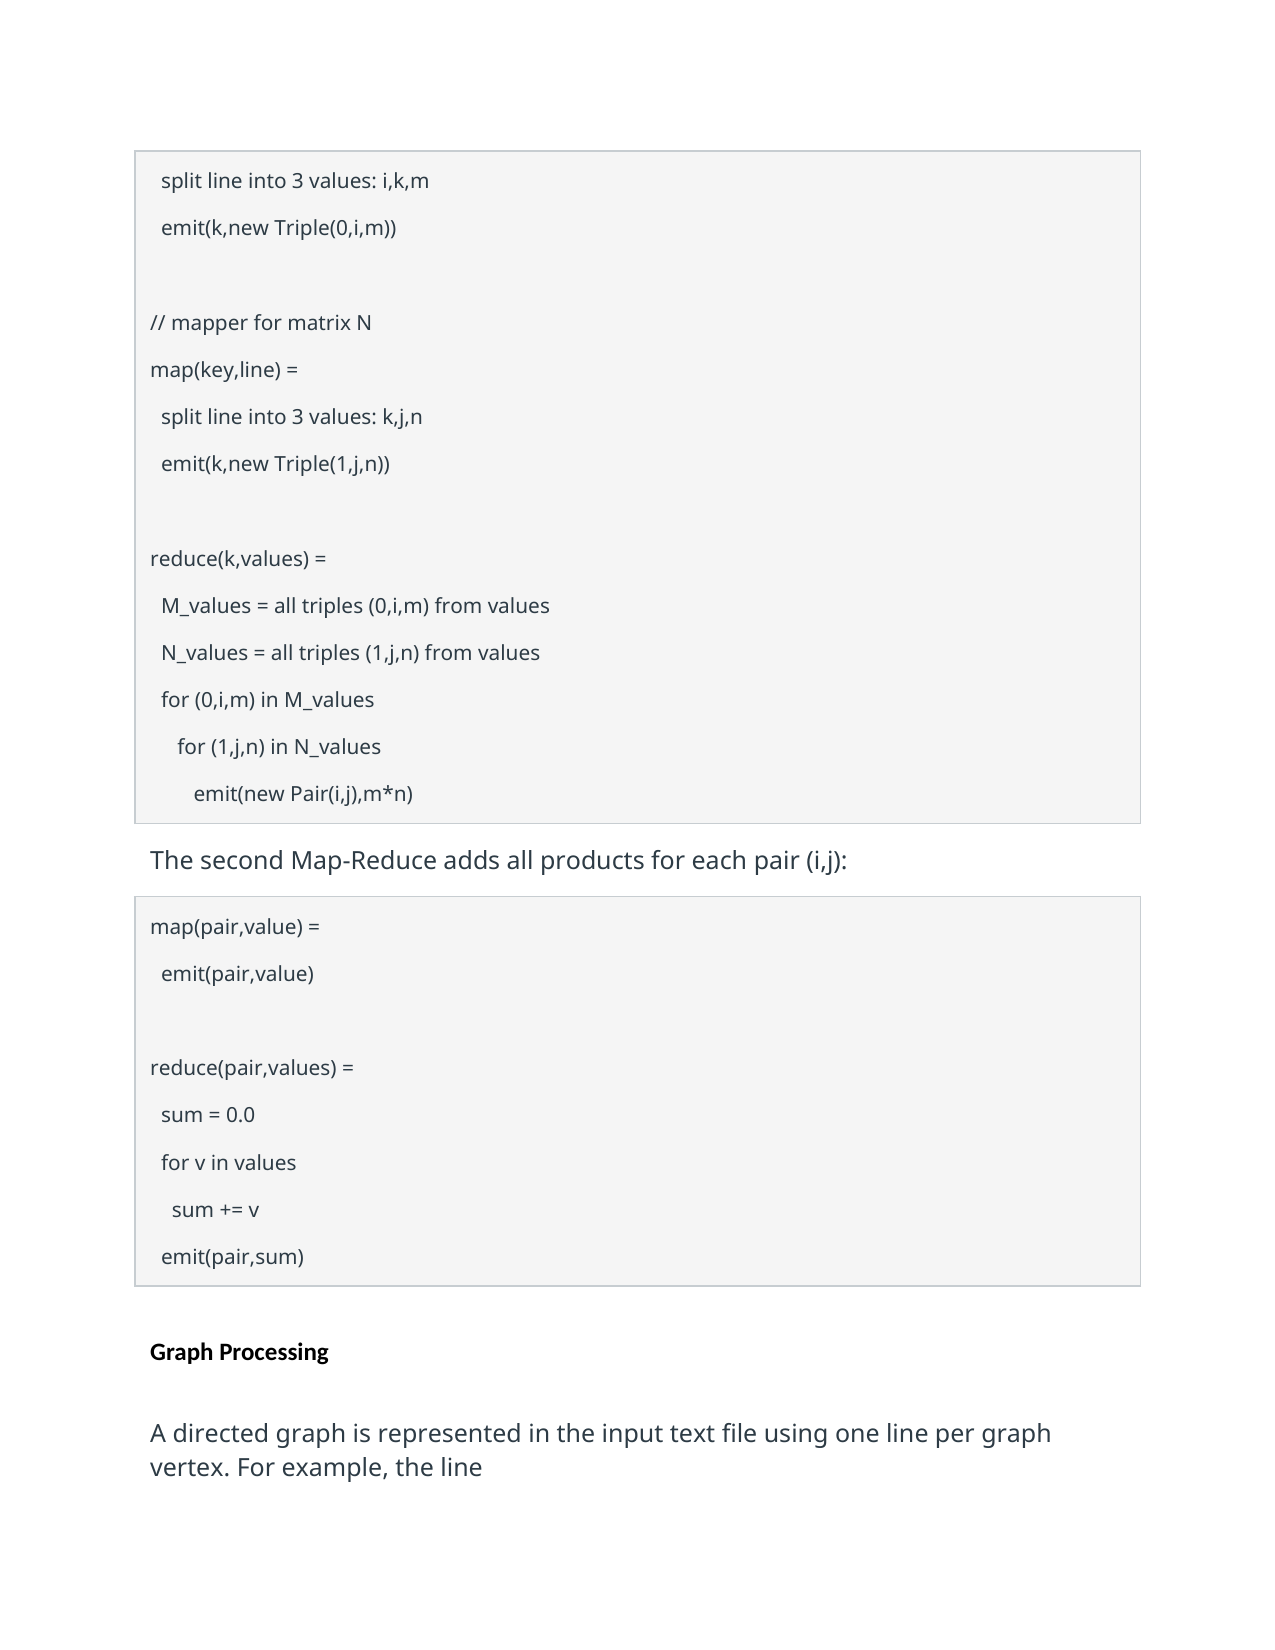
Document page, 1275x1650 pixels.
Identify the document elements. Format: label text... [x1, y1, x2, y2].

text reduce(k,values) = [136, 527, 1140, 572]
text emit(pair,value) [136, 943, 1140, 987]
text emit(k,new Triple(0,i,m)) [136, 197, 1140, 242]
text split line into 3 values: i,k,m [136, 152, 1140, 194]
text emit(pair,sum) [136, 1226, 1140, 1285]
text emit(new Pair(i,j),m*n) [136, 763, 1140, 823]
text N_values = all triples (1,j,n) from values [136, 622, 1140, 666]
text // mapper for matrix N [136, 292, 1140, 336]
text sum += v [136, 1179, 1140, 1223]
text The second Map-Reduce adds all products for each pair (i,j): [150, 843, 1125, 877]
text emit(k,new Triple(1,j,n)) [136, 433, 1140, 478]
text A directed graph is represented in the input text file using one line per graph vertex. For example, the line [150, 1416, 1125, 1484]
text sum = 0.0 [136, 1084, 1140, 1129]
text for (0,i,m) in M_values [136, 669, 1140, 714]
text map(pair,value) = [136, 897, 1140, 940]
text map(key,line) = [136, 339, 1140, 383]
text split line into 3 values: k,j,n [136, 386, 1140, 431]
text Graph Processing [150, 1336, 1125, 1367]
text for v in values [136, 1132, 1140, 1176]
text reduce(pair,values) = [136, 1037, 1140, 1082]
text for (1,j,n) in N_values [136, 716, 1140, 761]
text M_values = all triples (0,i,m) from values [136, 575, 1140, 619]
